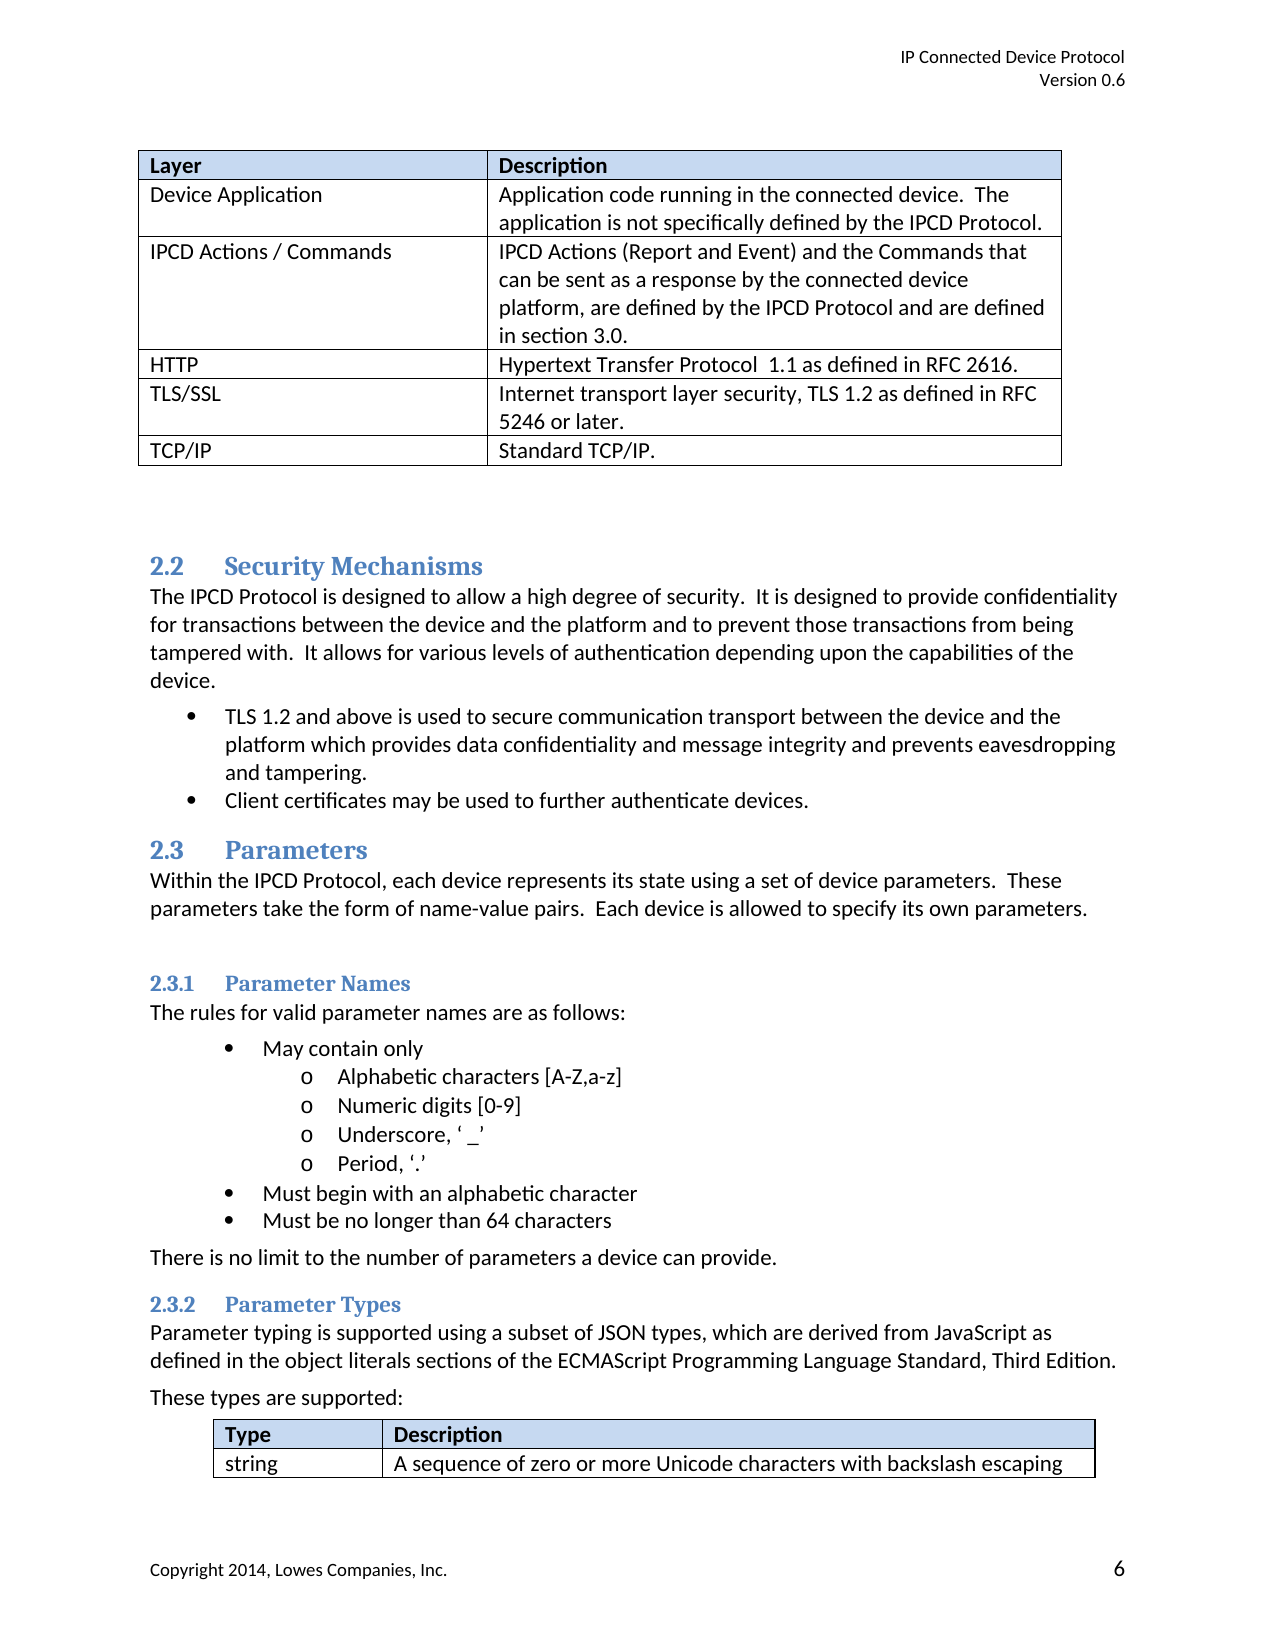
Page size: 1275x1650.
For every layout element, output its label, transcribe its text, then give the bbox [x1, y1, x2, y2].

subtitle 2.3.2 Parameter Types [150, 1292, 1125, 1318]
text There is no limit to the number of parameters a device can provide. [150, 1243, 1125, 1271]
table_header Description [488, 151, 1061, 179]
table_cell Application code running in the connected device. The application is not specifically defined by the IPCD Protocol. [488, 180, 1061, 236]
subtitle 2.3 Parameters [150, 835, 1125, 866]
list Alphabetic characters [A-Z,a-z] [300, 1062, 1125, 1091]
table_cell Device Application [139, 180, 487, 236]
subtitle 2.3.1 Parameter Names [150, 971, 1125, 998]
table_cell Internet transport layer security, TLS 1.2 as defined in RFC 5246 or later. [488, 379, 1061, 435]
table_cell Standard TCP/IP. [488, 436, 1061, 464]
table_header Type [214, 1420, 382, 1448]
table_header Layer [139, 151, 487, 179]
table_cell IPCD Actions (Report and Event) and the Commands that can be sent as a response by the connected device platform, are defined by the IPCD Protocol and are defined in section 3.0. [488, 237, 1061, 349]
list Period, ‘.’ [300, 1149, 1125, 1179]
list Client certificates may be used to further authenticate devices. [187, 786, 1125, 814]
table_cell A sequence of zero or more Unicode characters with backslash escaping [383, 1449, 1094, 1477]
text Parameter typing is supported using a subset of JSON types, which are derived from JavaScript as defined in the object literals sections of the ECMAScript Programming Language Standard, Third Edition. [150, 1318, 1125, 1374]
list Must be no longer than 64 characters [225, 1207, 1125, 1235]
table_cell TCP/IP [139, 436, 487, 464]
list Numeric digits [0-9] [300, 1091, 1125, 1120]
text Within the IPCD Protocol, each device represents its state using a set of device parameters. These parameters take the form of name-value pairs. Each device is allowed to specify its own parameters. [150, 866, 1125, 950]
subtitle 2.2 Security Mechanisms [150, 551, 1125, 582]
list Underscore, ‘ _’ [300, 1120, 1125, 1149]
table_cell TLS/SSL [139, 379, 487, 435]
text The rules for valid parameter names are as follows: [150, 998, 1125, 1026]
text These types are supported: [150, 1383, 1125, 1411]
table_header Description [383, 1420, 1094, 1448]
list May contain only [225, 1034, 1125, 1062]
table_cell IPCD Actions / Commands [139, 237, 487, 349]
table_cell string [214, 1449, 382, 1477]
table_cell HTTP [139, 350, 487, 378]
list Must begin with an alphabetic character [225, 1179, 1125, 1207]
text The IPCD Protocol is designed to allow a high degree of security. It is designed to provide confidentiality for transactions between the device and the platform and to prevent those transactions from being tampered with. It allows for various levels of authentication depending upon the capabilities of the device. [150, 582, 1125, 694]
table_cell Hypertext Transfer Protocol 1.1 as defined in RFC 2616. [488, 350, 1061, 378]
list TLS 1.2 and above is used to secure communication transport between the device and the platform which provides data confidentiality and message integrity and prevents eavesdropping and tampering. [187, 702, 1125, 786]
